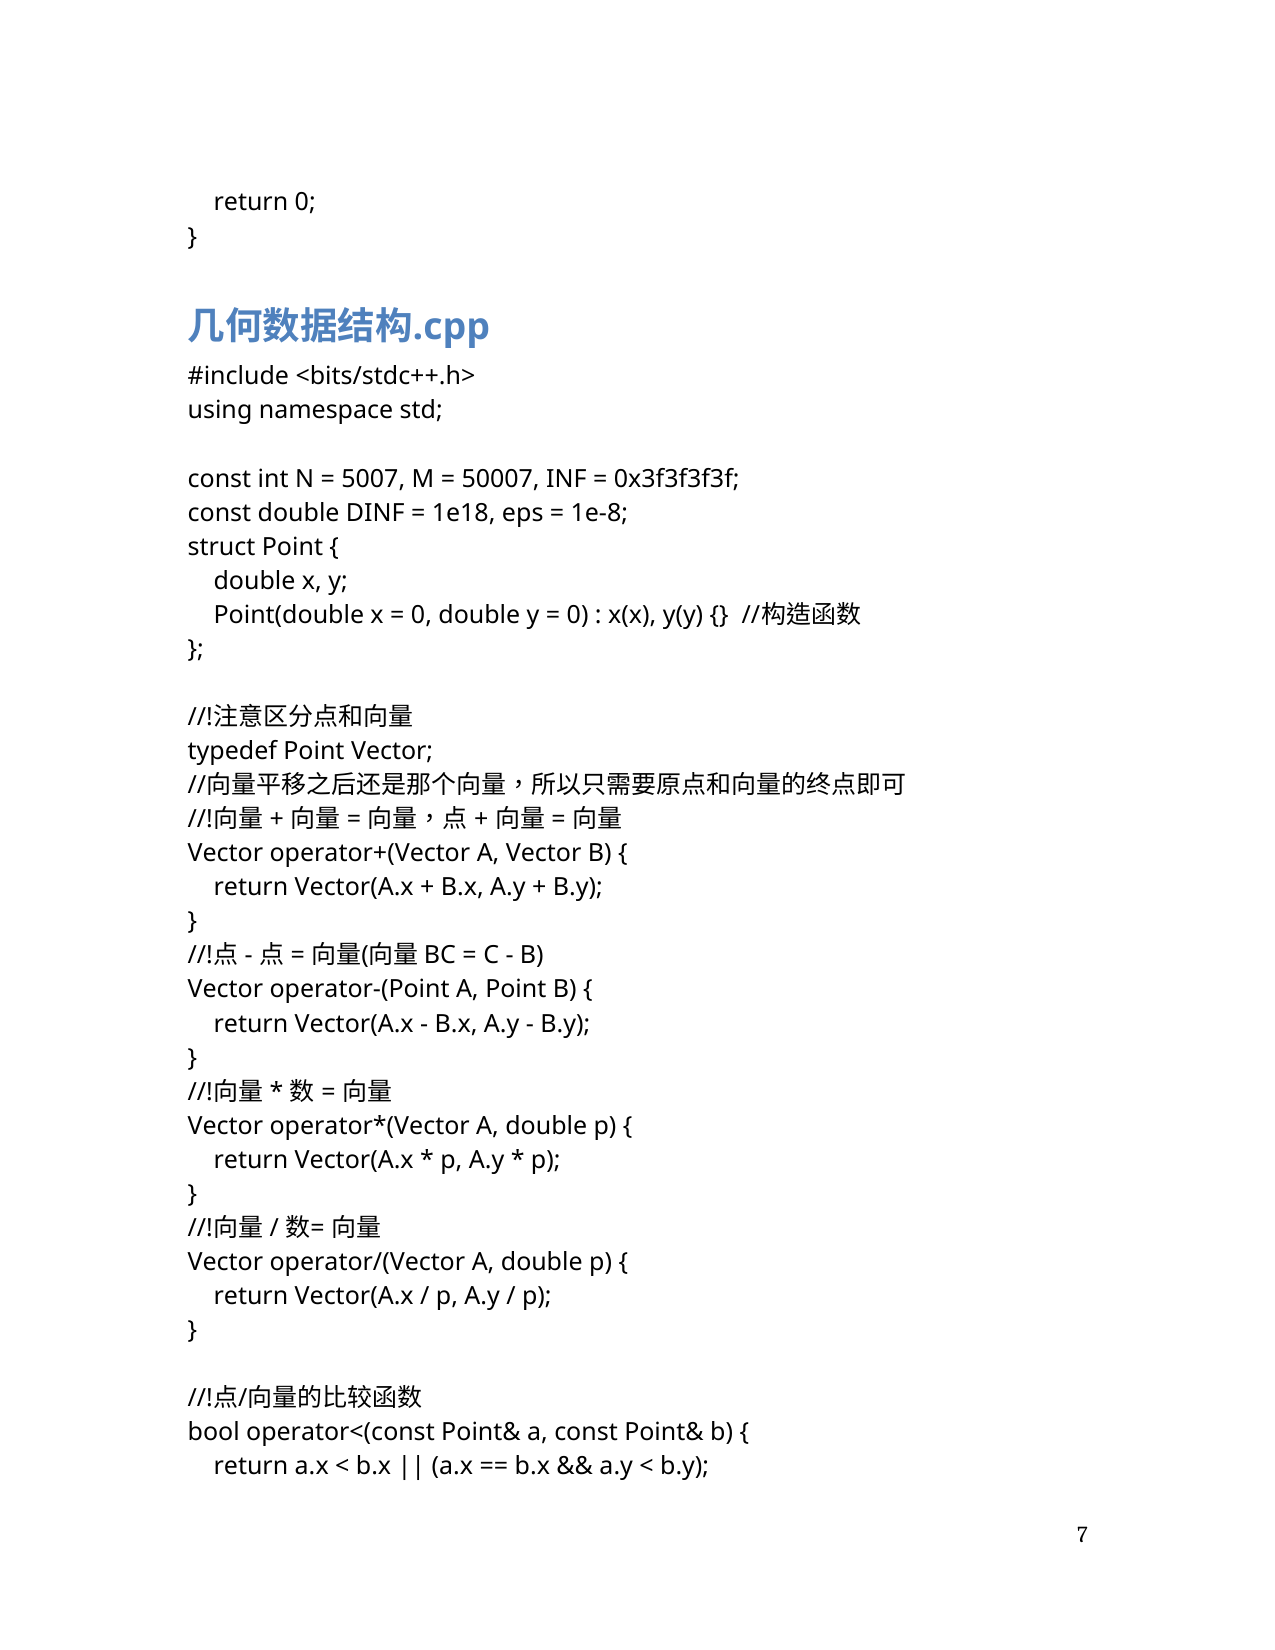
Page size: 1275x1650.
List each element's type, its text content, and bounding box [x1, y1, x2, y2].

subtitle 几何数据结构.cpp [187, 299, 1087, 350]
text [187, 358, 1087, 1482]
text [187, 150, 1087, 278]
